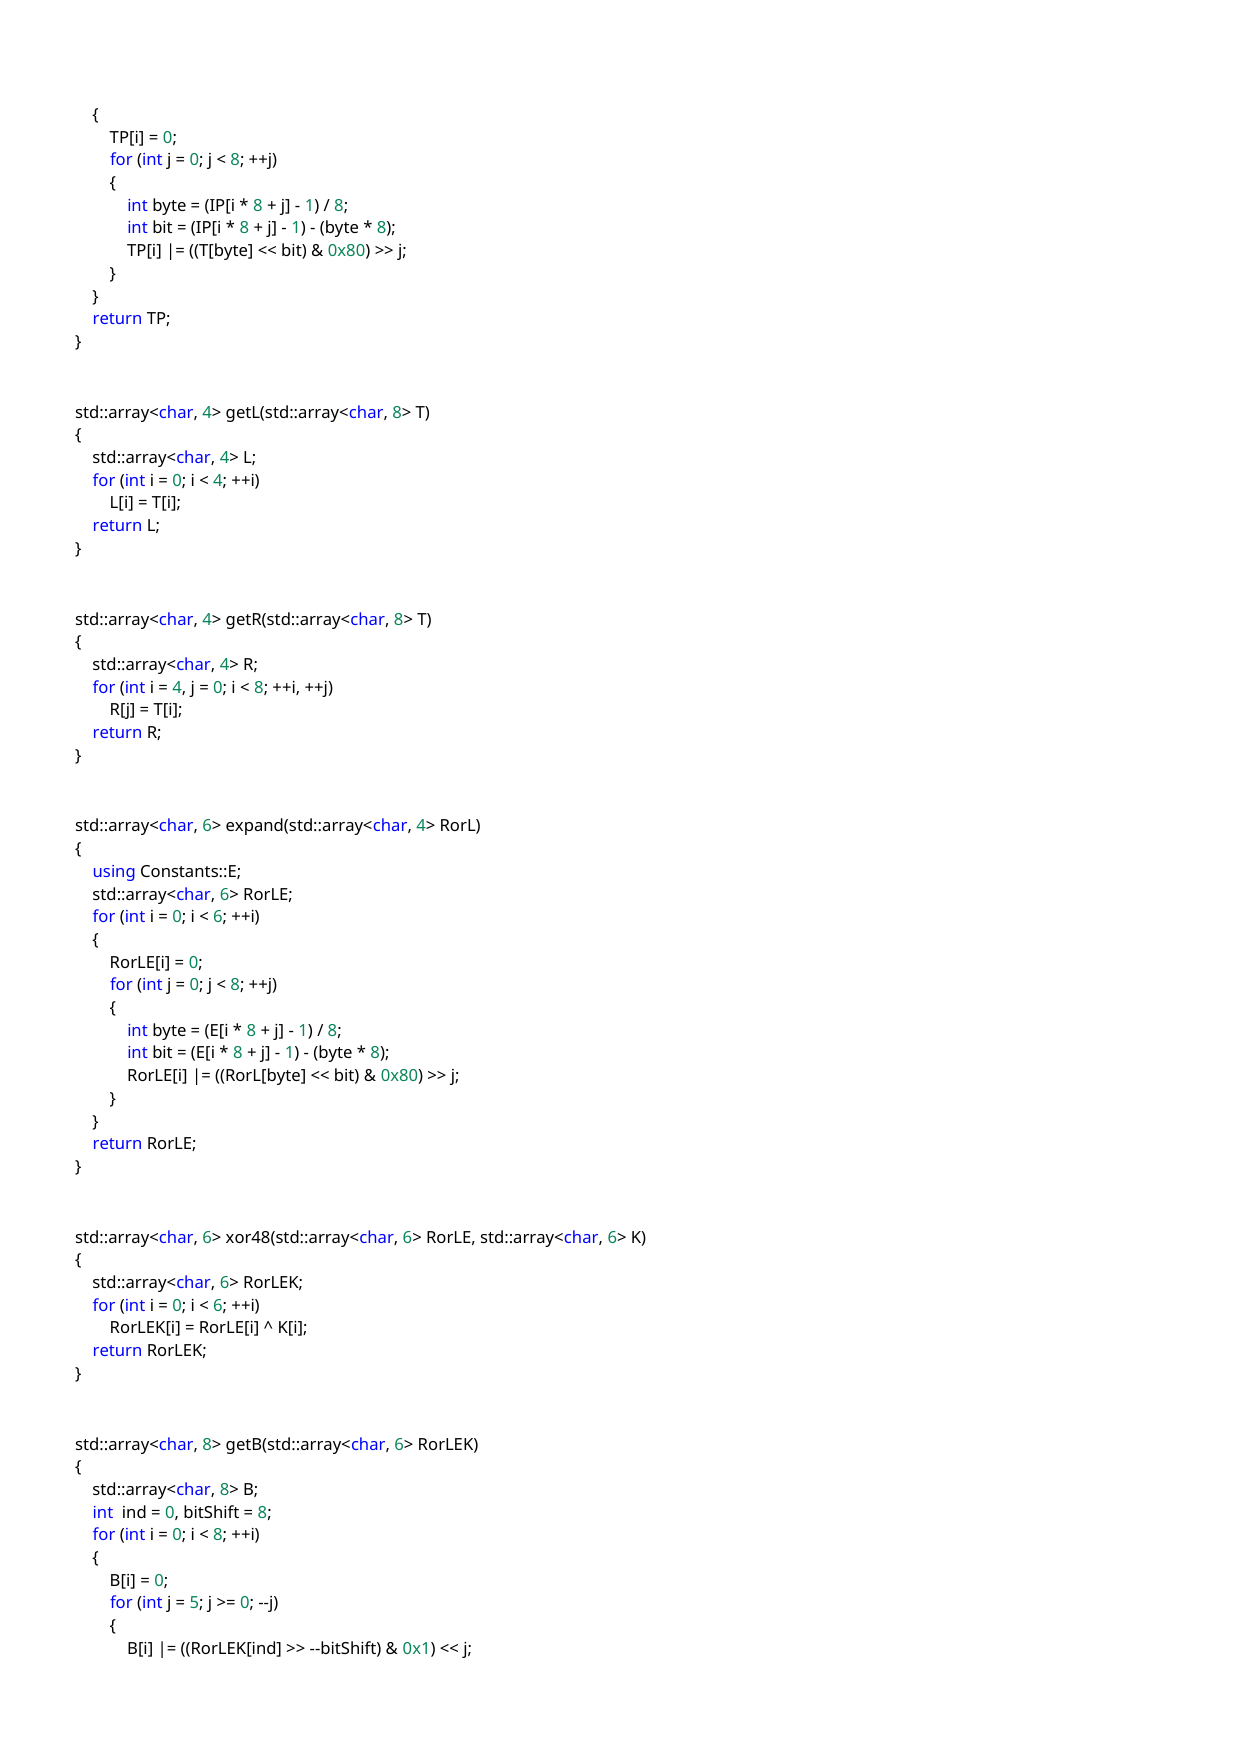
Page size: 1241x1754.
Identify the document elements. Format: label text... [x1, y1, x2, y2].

text } [75, 1109, 1165, 1132]
text for (int j = 5; j >= 0; --j) [75, 1591, 1165, 1614]
text { [75, 171, 1165, 193]
text for (int i = 0; i < 6; ++i) [75, 905, 1165, 928]
text { [75, 1546, 1165, 1568]
text return R; [75, 721, 1165, 743]
text return RorLEK; [75, 1339, 1165, 1362]
text B[i] |= ((RorLEK[ind] >> --bitShift) & 0x1) << j; [75, 1637, 1165, 1659]
text return TP; [75, 307, 1165, 330]
text } [75, 743, 1165, 766]
text TP[i] = 0; [75, 125, 1165, 148]
text for (int i = 0; i < 4; ++i) [75, 468, 1165, 491]
text int bit = (E[i * 8 + j] - 1) - (byte * 8); [75, 1041, 1165, 1064]
text } [75, 1087, 1165, 1109]
text std::array<char, 8> getB(std::array<char, 6> RorLEK) [75, 1432, 1165, 1455]
text { [75, 1248, 1165, 1271]
text std::array<char, 6> RorLE; [75, 882, 1165, 905]
text std::array<char, 8> B; [75, 1478, 1165, 1500]
text B[i] = 0; [75, 1568, 1165, 1591]
text return RorLE; [75, 1132, 1165, 1155]
text { [75, 996, 1165, 1018]
text for (int i = 0; i < 6; ++i) [75, 1293, 1165, 1316]
text for (int i = 4, j = 0; i < 8; ++i, ++j) [75, 675, 1165, 698]
text return L; [75, 514, 1165, 537]
text int ind = 0, bitShift = 8; [75, 1500, 1165, 1523]
text int byte = (E[i * 8 + j] - 1) / 8; [75, 1018, 1165, 1041]
text { [75, 837, 1165, 859]
text RorLE[i] |= ((RorL[byte] << bit) & 0x80) >> j; [75, 1064, 1165, 1087]
text std::array<char, 4> getR(std::array<char, 8> T) [75, 607, 1165, 630]
text } [75, 1155, 1165, 1177]
text RorLEK[i] = RorLE[i] ^ K[i]; [75, 1316, 1165, 1339]
text } [75, 330, 1165, 352]
text TP[i] |= ((T[byte] << bit) & 0x80) >> j; [75, 239, 1165, 262]
text R[j] = T[i]; [75, 698, 1165, 721]
text { [75, 423, 1165, 446]
text for (int i = 0; i < 8; ++i) [75, 1523, 1165, 1546]
text } [75, 262, 1165, 284]
text std::array<char, 6> RorLEK; [75, 1271, 1165, 1293]
text for (int j = 0; j < 8; ++j) [75, 973, 1165, 996]
text { [75, 103, 1165, 125]
text { [75, 1455, 1165, 1478]
text std::array<char, 4> getL(std::array<char, 8> T) [75, 400, 1165, 423]
text std::array<char, 4> L; [75, 446, 1165, 468]
text std::array<char, 4> R; [75, 653, 1165, 675]
text } [75, 537, 1165, 559]
text { [75, 1614, 1165, 1637]
text } [75, 284, 1165, 307]
text std::array<char, 6> xor48(std::array<char, 6> RorLE, std::array<char, 6> K) [75, 1225, 1165, 1248]
text { [75, 928, 1165, 950]
text { [75, 630, 1165, 653]
text L[i] = T[i]; [75, 491, 1165, 514]
text using Constants::E; [75, 859, 1165, 882]
text std::array<char, 6> expand(std::array<char, 4> RorL) [75, 814, 1165, 837]
text RorLE[i] = 0; [75, 950, 1165, 973]
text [75, 216, 1165, 239]
text int byte = (IP[i * 8 + j] - 1) / 8; [75, 193, 1165, 216]
text } [75, 1362, 1165, 1384]
text for (int j = 0; j < 8; ++j) [75, 148, 1165, 171]
